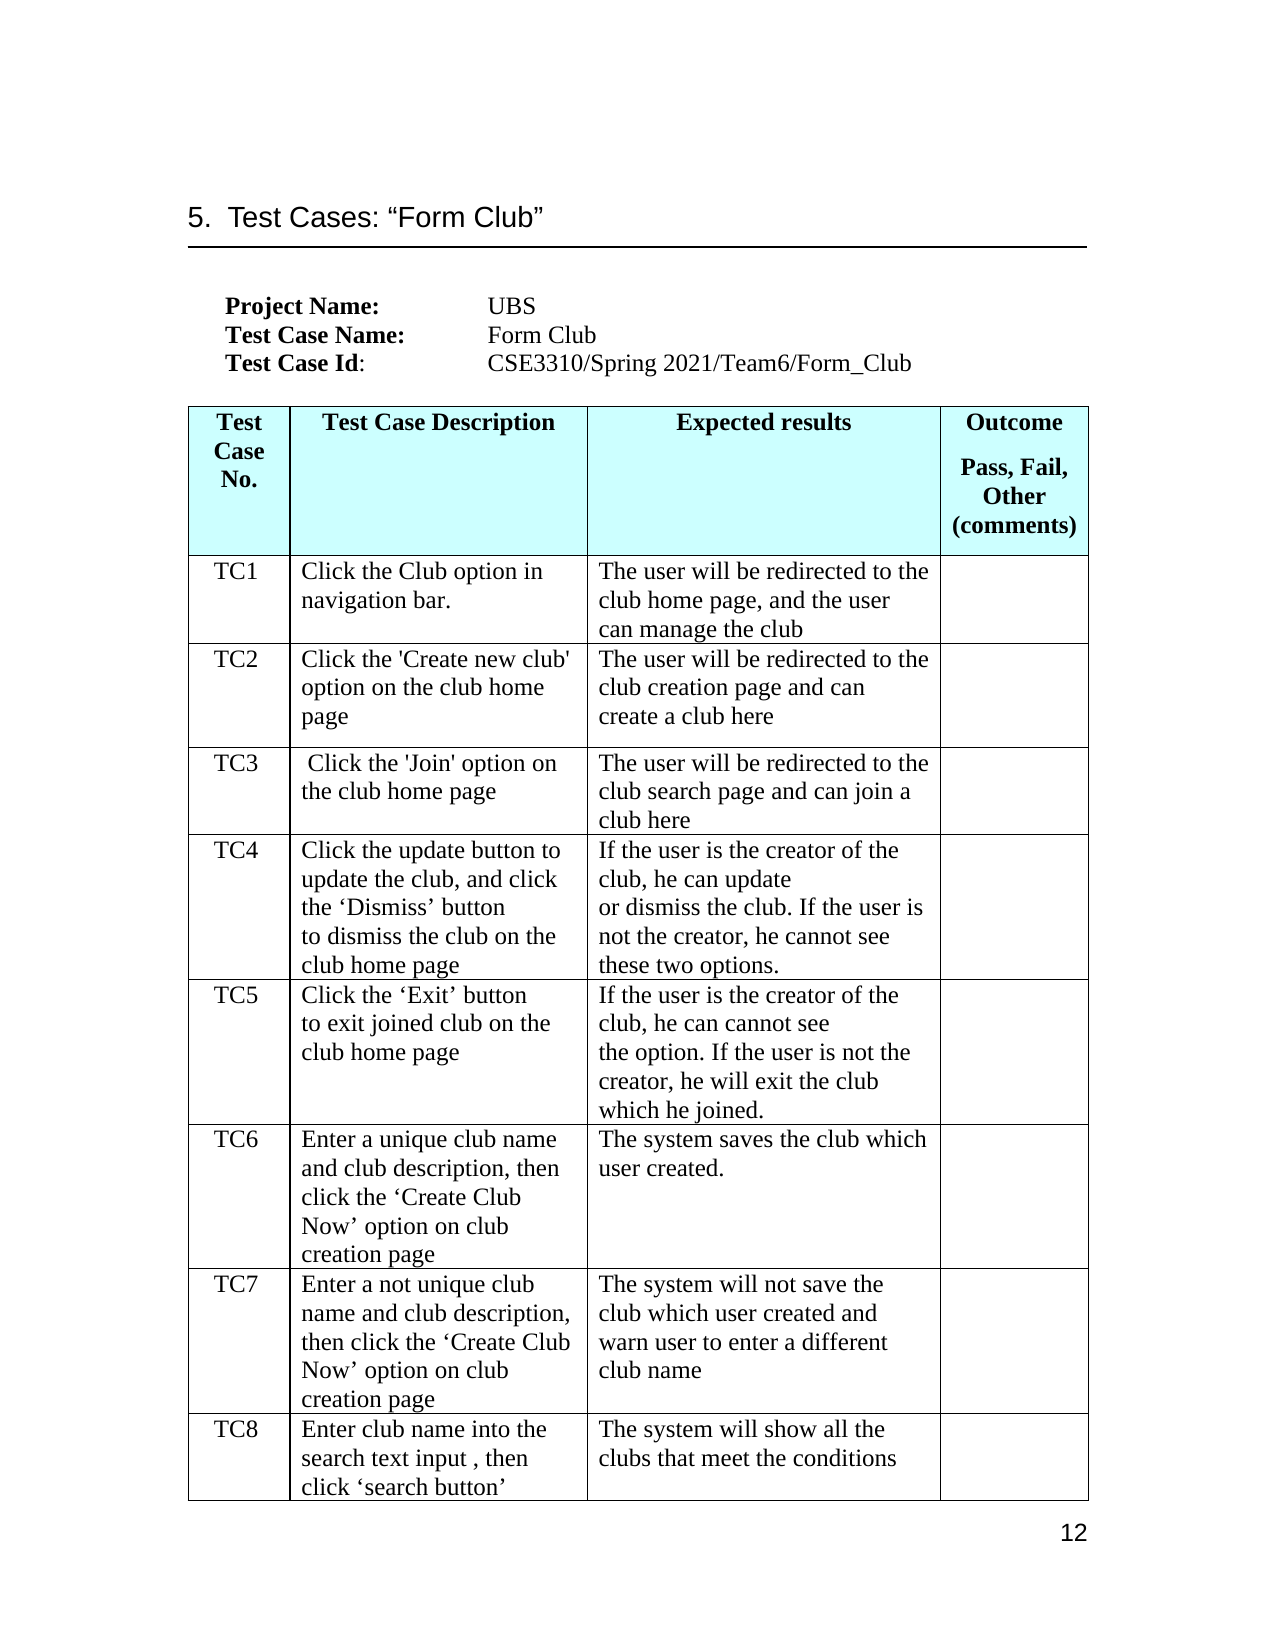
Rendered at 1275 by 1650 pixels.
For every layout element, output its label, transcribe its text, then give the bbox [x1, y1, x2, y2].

table_cell The system saves the club which user created. [588, 1125, 940, 1268]
table_cell The system will not save the club which user created and warn user to enter a different club name [588, 1269, 940, 1413]
table_cell If the user is the creator of the club, he can update or dismiss the club. If the user is not the creator, he cannot see these two options. [588, 835, 940, 979]
table_cell TC3 [189, 748, 289, 834]
text Project Name: UBS [225, 291, 1087, 320]
table_header Outcome Pass, Fail, Other (comments) [941, 407, 1088, 555]
table_header Expected results [588, 407, 940, 555]
table_cell TC2 [189, 644, 289, 747]
table_cell Click the 'Join' option on the club home page [291, 748, 587, 834]
subtitle 5. Test Cases: “Form Club” [187, 200, 1087, 233]
table_cell Enter a not unique club name and club description, then click the ‘Create Club Now’ option on club creation page [291, 1269, 587, 1413]
table_cell TC5 [189, 980, 289, 1123]
table_cell The user will be redirected to the club creation page and can create a club here [588, 644, 940, 747]
table_cell The user will be redirected to the club search page and can join a club here [588, 748, 940, 834]
table_cell If the user is the creator of the club, he can cannot see the option. If the user is not the creator, he will exit the club which he joined. [588, 980, 940, 1123]
table_cell [941, 644, 1088, 747]
table_cell The user will be redirected to the club home page, and the user can manage the club [588, 556, 940, 643]
table_cell Enter a unique club name and club description, then click the ‘Create Club Now’ option on club creation page [291, 1125, 587, 1268]
table_cell TC6 [189, 1125, 289, 1268]
table_cell TC4 [189, 835, 289, 979]
text Test Case Id: CSE3310/Spring 2021/Team6/Form_Club [225, 348, 1087, 377]
text Test Case Name: Form Club [225, 320, 1087, 348]
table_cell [588, 1414, 940, 1500]
table_cell TC7 [189, 1269, 289, 1413]
table_cell TC1 [189, 556, 289, 643]
table_cell [941, 980, 1088, 1123]
table_cell [941, 748, 1088, 834]
table_header Test Case No. [189, 407, 289, 555]
table_cell [941, 1269, 1088, 1413]
table_cell Click the 'Create new club' option on the club home page [291, 644, 587, 747]
table_cell Click the Club option in navigation bar. [291, 556, 587, 643]
table_cell [941, 835, 1088, 979]
table_cell [941, 1414, 1088, 1500]
table_cell TC8 [189, 1414, 289, 1500]
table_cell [291, 1414, 587, 1500]
table_header Test Case Description [291, 407, 587, 555]
table_cell Click the update button to update the club, and click the ‘Dismiss’ button to dismiss the club on the club home page [291, 835, 587, 979]
table_cell [941, 556, 1088, 643]
table_cell [941, 1125, 1088, 1268]
table_cell Click the ‘Exit’ button to exit joined club on the club home page [291, 980, 587, 1123]
